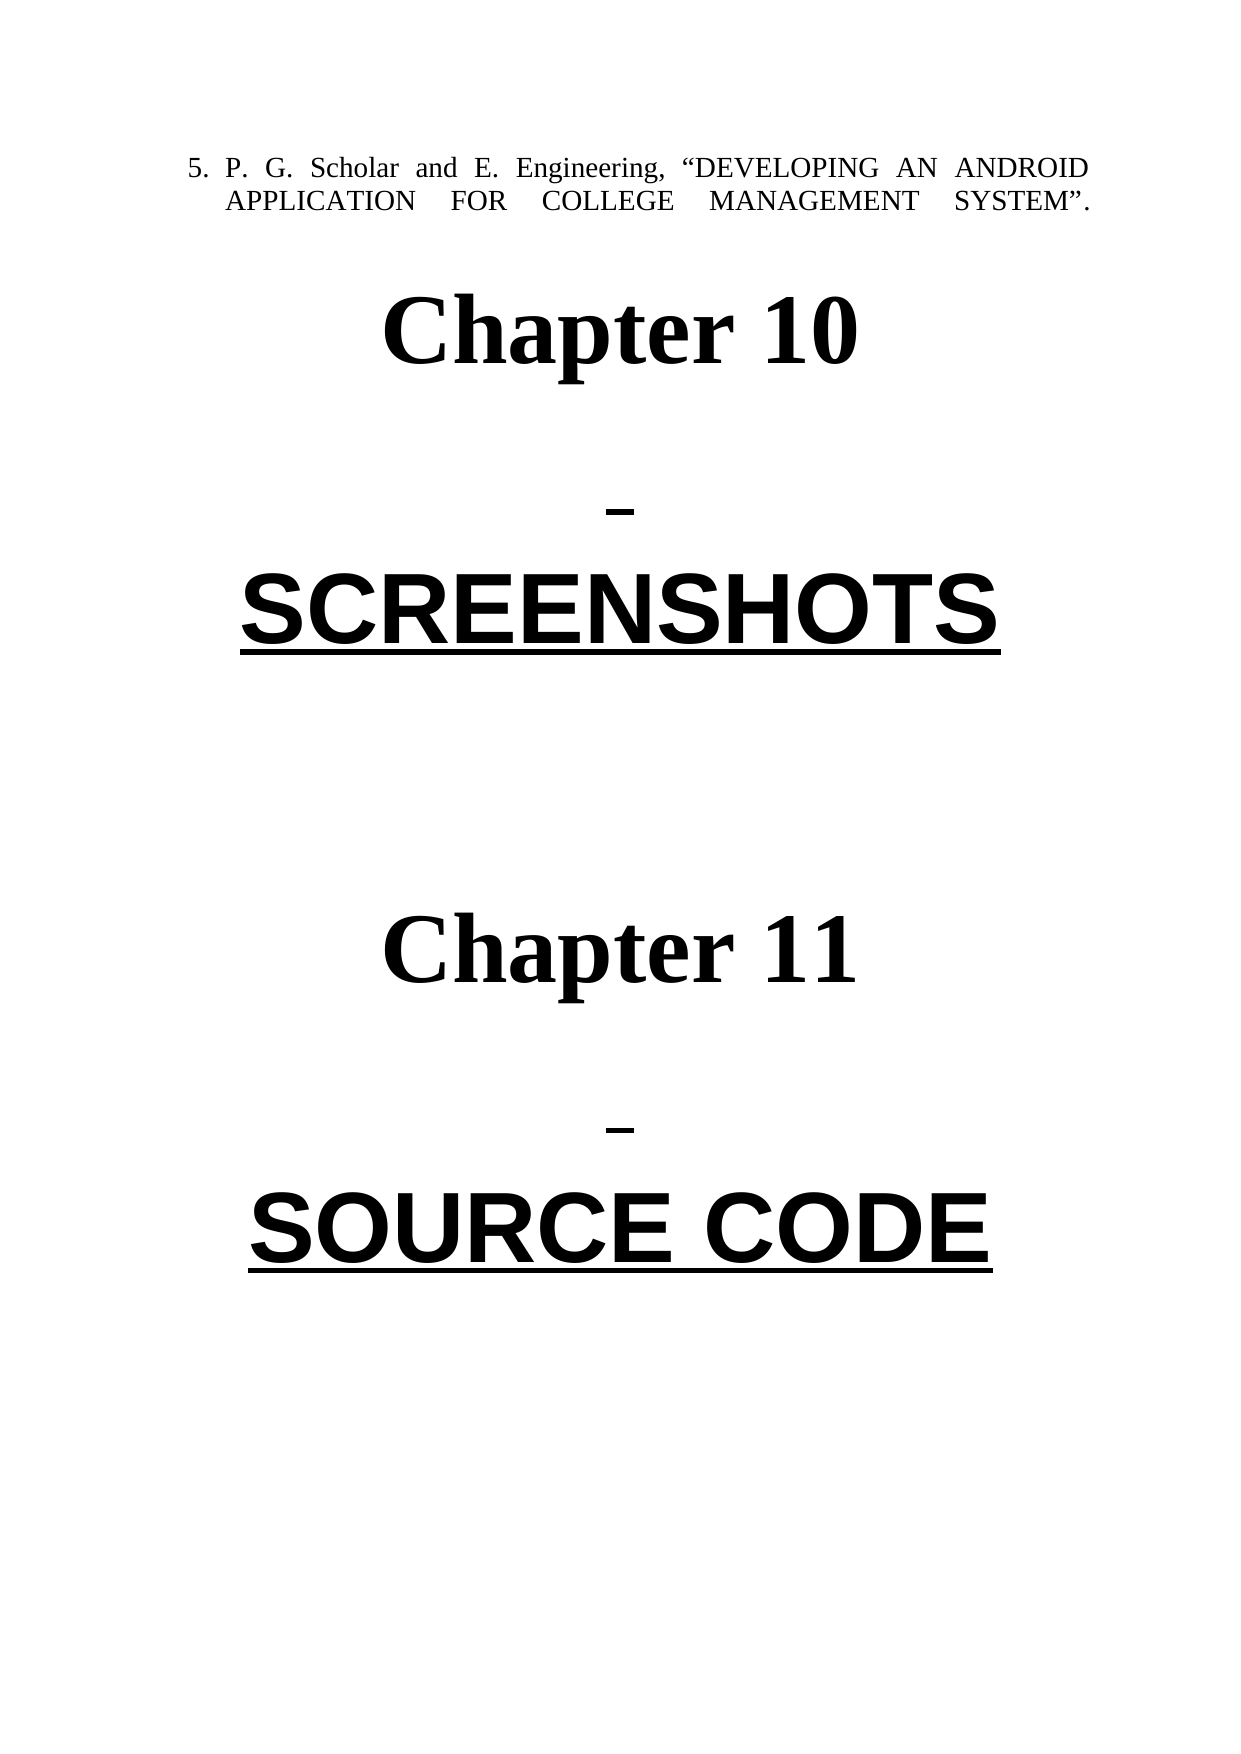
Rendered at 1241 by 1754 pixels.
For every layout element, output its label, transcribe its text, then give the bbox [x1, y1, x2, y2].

text SOURCE CODE [150, 1169, 1090, 1284]
text Chapter 11 [150, 889, 1090, 1004]
text Chapter 10 [150, 270, 1090, 385]
text SCREENSHOTS [150, 550, 1090, 665]
list P. G. Scholar and E. Engineering, “DEVELOPING AN ANDROID APPLICATION FOR COLLEGE MANAGEMENT SYSTEM”. [187, 150, 1090, 245]
